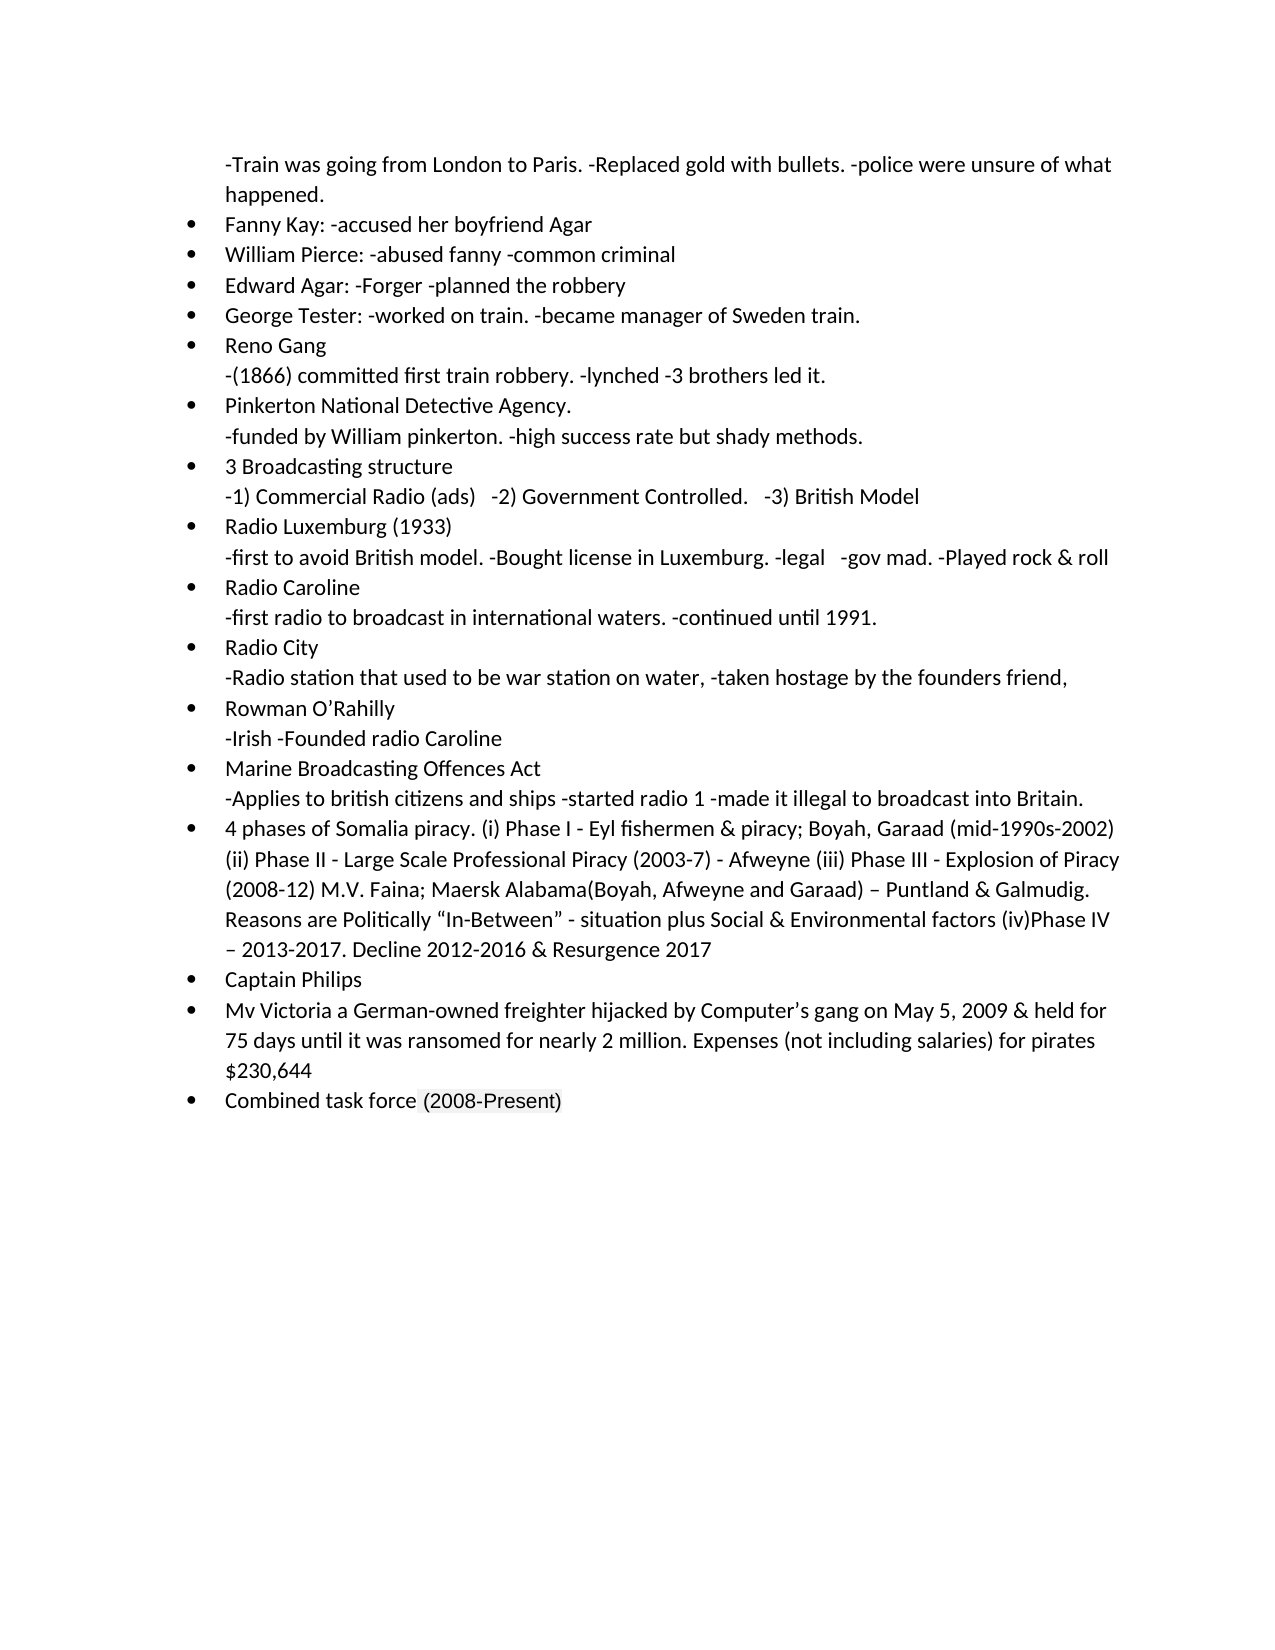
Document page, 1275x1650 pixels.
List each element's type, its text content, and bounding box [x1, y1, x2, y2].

list Radio Caroline [187, 573, 1125, 601]
list Edward Agar: -Forger -planned the robbery [187, 271, 1125, 299]
list Rowman O’Rahilly [187, 694, 1125, 722]
list Reno Gang [187, 331, 1125, 359]
list -1) Commercial Radio (ads) -2) Government Controlled. -3) British Model [225, 482, 1125, 510]
list -Radio station that used to be war station on water, -taken hostage by the founders friend, [225, 663, 1125, 692]
list Fanny Kay: -accused her boyfriend Agar [187, 210, 1125, 238]
list -Train was going from London to Paris. -Replaced gold with bullets. -police were unsure of what happened. [225, 150, 1125, 208]
list Captain Philips [187, 966, 1125, 994]
list -funded by William pinkerton. -high success rate but shady methods. [225, 422, 1125, 450]
list Radio Luxemburg (1933) [187, 512, 1125, 541]
list Marine Broadcasting Offences Act [187, 754, 1125, 782]
list Mv Victoria a German-owned freighter hijacked by Computer’s gang on May 5, 2009 & held for 75 days until it was ransomed for nearly 2 million. Expenses (not including salaries) for pirates $230,644 [187, 996, 1125, 1084]
list William Pierce: -abused fanny -common criminal [187, 241, 1125, 269]
list -Irish -Founded radio Caroline [225, 724, 1125, 752]
list George Tester: -worked on train. -became manager of Sweden train. [187, 301, 1125, 329]
list -first radio to broadcast in international waters. -continued until 1991. [225, 603, 1125, 631]
list 3 Broadcasting structure [187, 452, 1125, 480]
list -(1866) committed first train robbery. -lynched -3 brothers led it. [225, 361, 1125, 389]
list -first to avoid British model. -Bought license in Luxemburg. -legal -gov mad. -Played rock & roll [225, 543, 1125, 571]
list -Applies to british citizens and ships -started radio 1 -made it illegal to broadcast into Britain. [225, 784, 1125, 812]
list Pinkerton National Detective Agency. [187, 392, 1125, 420]
list Combined task force (2008-Present) [187, 1086, 1125, 1114]
list Radio City [187, 633, 1125, 661]
list 4 phases of Somalia piracy. (i) Phase I - Eyl fishermen & piracy; Boyah, Garaad (mid-1990s-2002) (ii) Phase II - Large Scale Professional Piracy (2003-7) - Afweyne (iii) Phase III - Explosion of Piracy (2008-12) M.V. Faina; Maersk Alabama(Boyah, Afweyne and Garaad) – Puntland & Galmudig. Reasons are Politically “In-Between” - situation plus Social & Environmental factors (iv)Phase IV – 2013-2017. Decline 2012-2016 & Resurgence 2017 [187, 814, 1125, 963]
